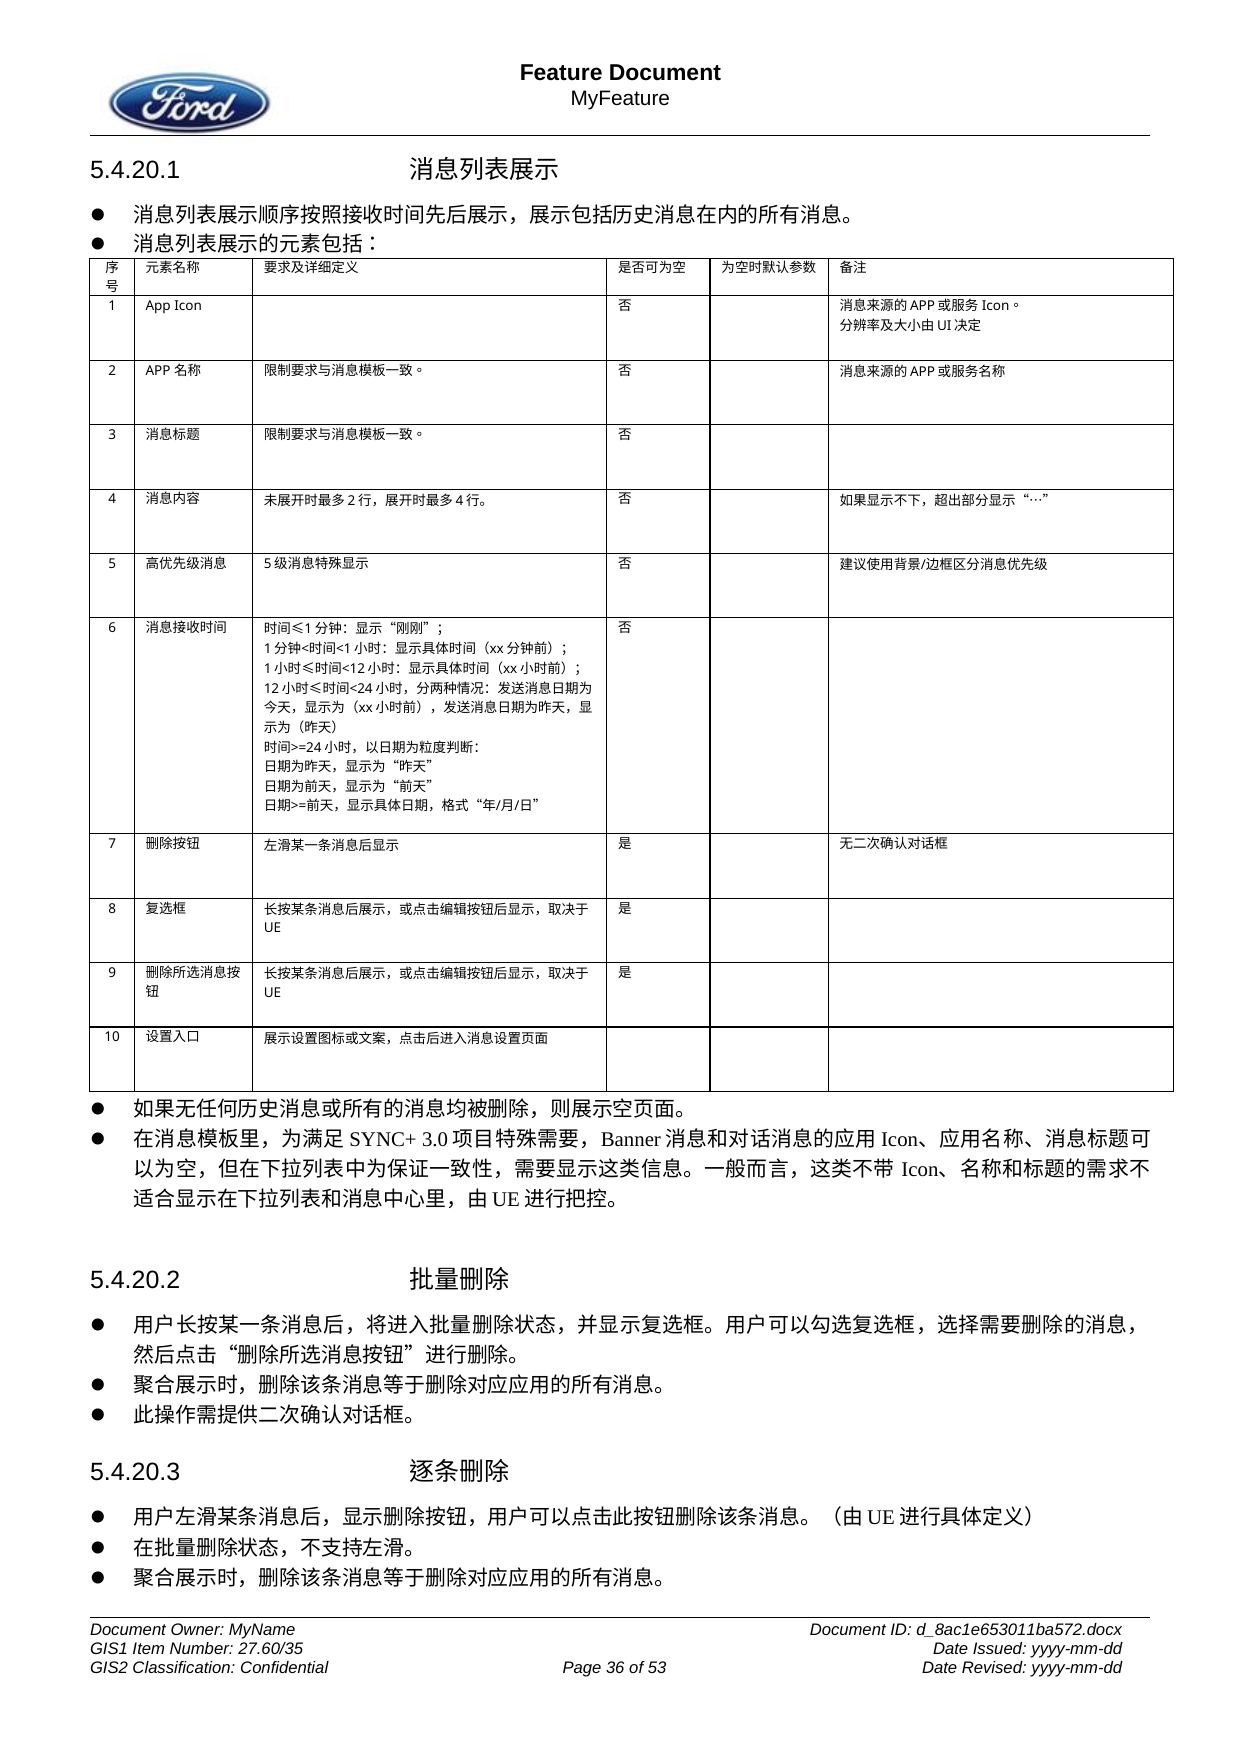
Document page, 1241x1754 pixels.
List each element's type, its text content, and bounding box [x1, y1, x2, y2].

table_cell 时间≤1分钟：显示“刚刚”； 1分钟<时间<1小时：显示具体时间（xx分钟前）； 1小时≤时间<12小时：显示具体时间（xx小时前）； 12小时≤时间<24小时，分两种情况：发送消息日期为今天，显示为（xx小时前），发送消息日期为昨天，显示为（昨天） 时间>=24小时，以日期为粒度判断： 日期为昨天，显示为“昨天” 日期为前天，显示为“前天” 日期>=前天，显示具体日期，格式“年/月/日” [253, 618, 606, 833]
list 如果无任何历史消息或所有的消息均被删除，则展示空页面。 [90, 1092, 1150, 1122]
table_cell 长按某条消息后展示，或点击编辑按钮后显示，取决于UE [253, 963, 606, 1026]
table_cell [711, 834, 828, 898]
table_cell 是 [607, 899, 709, 962]
table_cell [711, 1028, 828, 1091]
table_cell 5级消息特殊显示 [253, 554, 606, 617]
table_cell 建议使用背景/边框区分消息优先级 [829, 554, 1173, 617]
table_cell 消息标题 [135, 425, 252, 488]
table_cell [253, 296, 606, 360]
table_cell 限制要求与消息模板一致。 [253, 425, 606, 488]
table_cell 3 [90, 425, 134, 488]
table_cell 消息来源的APP或服务名称 [829, 361, 1173, 424]
table_cell 2 [90, 361, 134, 424]
list 聚合展示时，删除该条消息等于删除对应应用的所有消息。 [90, 1368, 1150, 1399]
table_cell 高优先级消息 [135, 554, 252, 617]
table_cell 9 [90, 963, 134, 1026]
table_cell 5 [90, 554, 134, 617]
picture [89, 53, 290, 154]
table_header 要求及详细定义 [253, 259, 606, 295]
table_cell 7 [90, 834, 134, 898]
list 消息列表展示顺序按照接收时间先后展示，展示包括历史消息在内的所有消息。 [90, 199, 1150, 229]
table_header 序号 [90, 259, 134, 295]
table_cell 左滑某一条消息后显示 [253, 834, 606, 898]
table_cell 8 [90, 899, 134, 962]
table_cell 消息内容 [135, 490, 252, 553]
table_cell 复选框 [135, 899, 252, 962]
table_cell [829, 425, 1173, 488]
subtitle 消息列表展示 [90, 150, 1150, 186]
table_cell 删除所选消息按钮 [135, 963, 252, 1026]
table_cell 长按某条消息后展示，或点击编辑按钮后显示，取决于UE [253, 899, 606, 962]
table_cell 否 [607, 296, 709, 360]
table_cell [607, 1028, 709, 1091]
table_cell 6 [90, 618, 134, 833]
table_cell 如果显示不下，超出部分显示“…” [829, 490, 1173, 553]
table_cell 是 [607, 963, 709, 1026]
table_cell 否 [607, 361, 709, 424]
table_header 备注 [829, 259, 1173, 295]
table_cell 10 [90, 1028, 134, 1091]
table_cell [829, 899, 1173, 962]
table_cell 无二次确认对话框 [829, 834, 1173, 898]
table_header 元素名称 [135, 259, 252, 295]
list 聚合展示时，删除该条消息等于删除对应应用的所有消息。 [90, 1561, 1150, 1591]
table_cell [711, 296, 828, 360]
table_cell [711, 490, 828, 553]
table_cell [711, 963, 828, 1026]
table_cell 否 [607, 425, 709, 488]
table_cell 消息来源的APP或服务 Icon。 分辨率及大小由UI决定 [829, 296, 1173, 360]
table_cell [711, 618, 828, 833]
list 消息列表展示的元素包括： [90, 229, 1150, 257]
table_cell 否 [607, 618, 709, 833]
table_cell App Icon [135, 296, 252, 360]
subtitle 批量删除 [90, 1262, 1150, 1296]
list 用户长按某一条消息后，将进入批量删除状态，并显示复选框。用户可以勾选复选框，选择需要删除的消息，然后点击“删除所选消息按钮”进行删除。 [90, 1308, 1150, 1368]
table_cell 设置入口 [135, 1028, 252, 1091]
table_cell [711, 899, 828, 962]
table_cell [829, 963, 1173, 1026]
list 用户左滑某条消息后，显示删除按钮，用户可以点击此按钮删除该条消息。（由UE进行具体定义） [90, 1501, 1150, 1531]
table_cell 删除按钮 [135, 834, 252, 898]
table_cell 4 [90, 490, 134, 553]
table_cell [711, 361, 828, 424]
table_cell [711, 425, 828, 488]
table_header 是否可为空 [607, 259, 709, 295]
table_cell 展示设置图标或文案，点击后进入消息设置页面 [253, 1028, 606, 1091]
subtitle 逐条删除 [90, 1454, 1150, 1488]
list 在消息模板里，为满足SYNC+ 3.0项目特殊需要，Banner消息和对话消息的应用Icon、应用名称、消息标题可以为空，但在下拉列表中为保证一致性，需要显示这类信息。一般而言，这类不带Icon、名称和标题的需求不适合显示在下拉列表和消息中心里，由UE进行把控。 [90, 1122, 1150, 1213]
table_cell [829, 618, 1173, 833]
table_cell [711, 554, 828, 617]
table_cell 未展开时最多2行，展开时最多4行。 [253, 490, 606, 553]
table_header 为空时默认参数 [711, 259, 828, 295]
list 此操作需提供二次确认对话框。 [90, 1399, 1150, 1429]
table_cell 是 [607, 834, 709, 898]
table_cell 1 [90, 296, 134, 360]
table_cell APP 名称 [135, 361, 252, 424]
list 在批量删除状态，不支持左滑。 [90, 1531, 1150, 1561]
table_cell 否 [607, 490, 709, 553]
table_cell [829, 1028, 1173, 1091]
table_cell 消息接收时间 [135, 618, 252, 833]
table_cell 限制要求与消息模板一致。 [253, 361, 606, 424]
table_cell 否 [607, 554, 709, 617]
